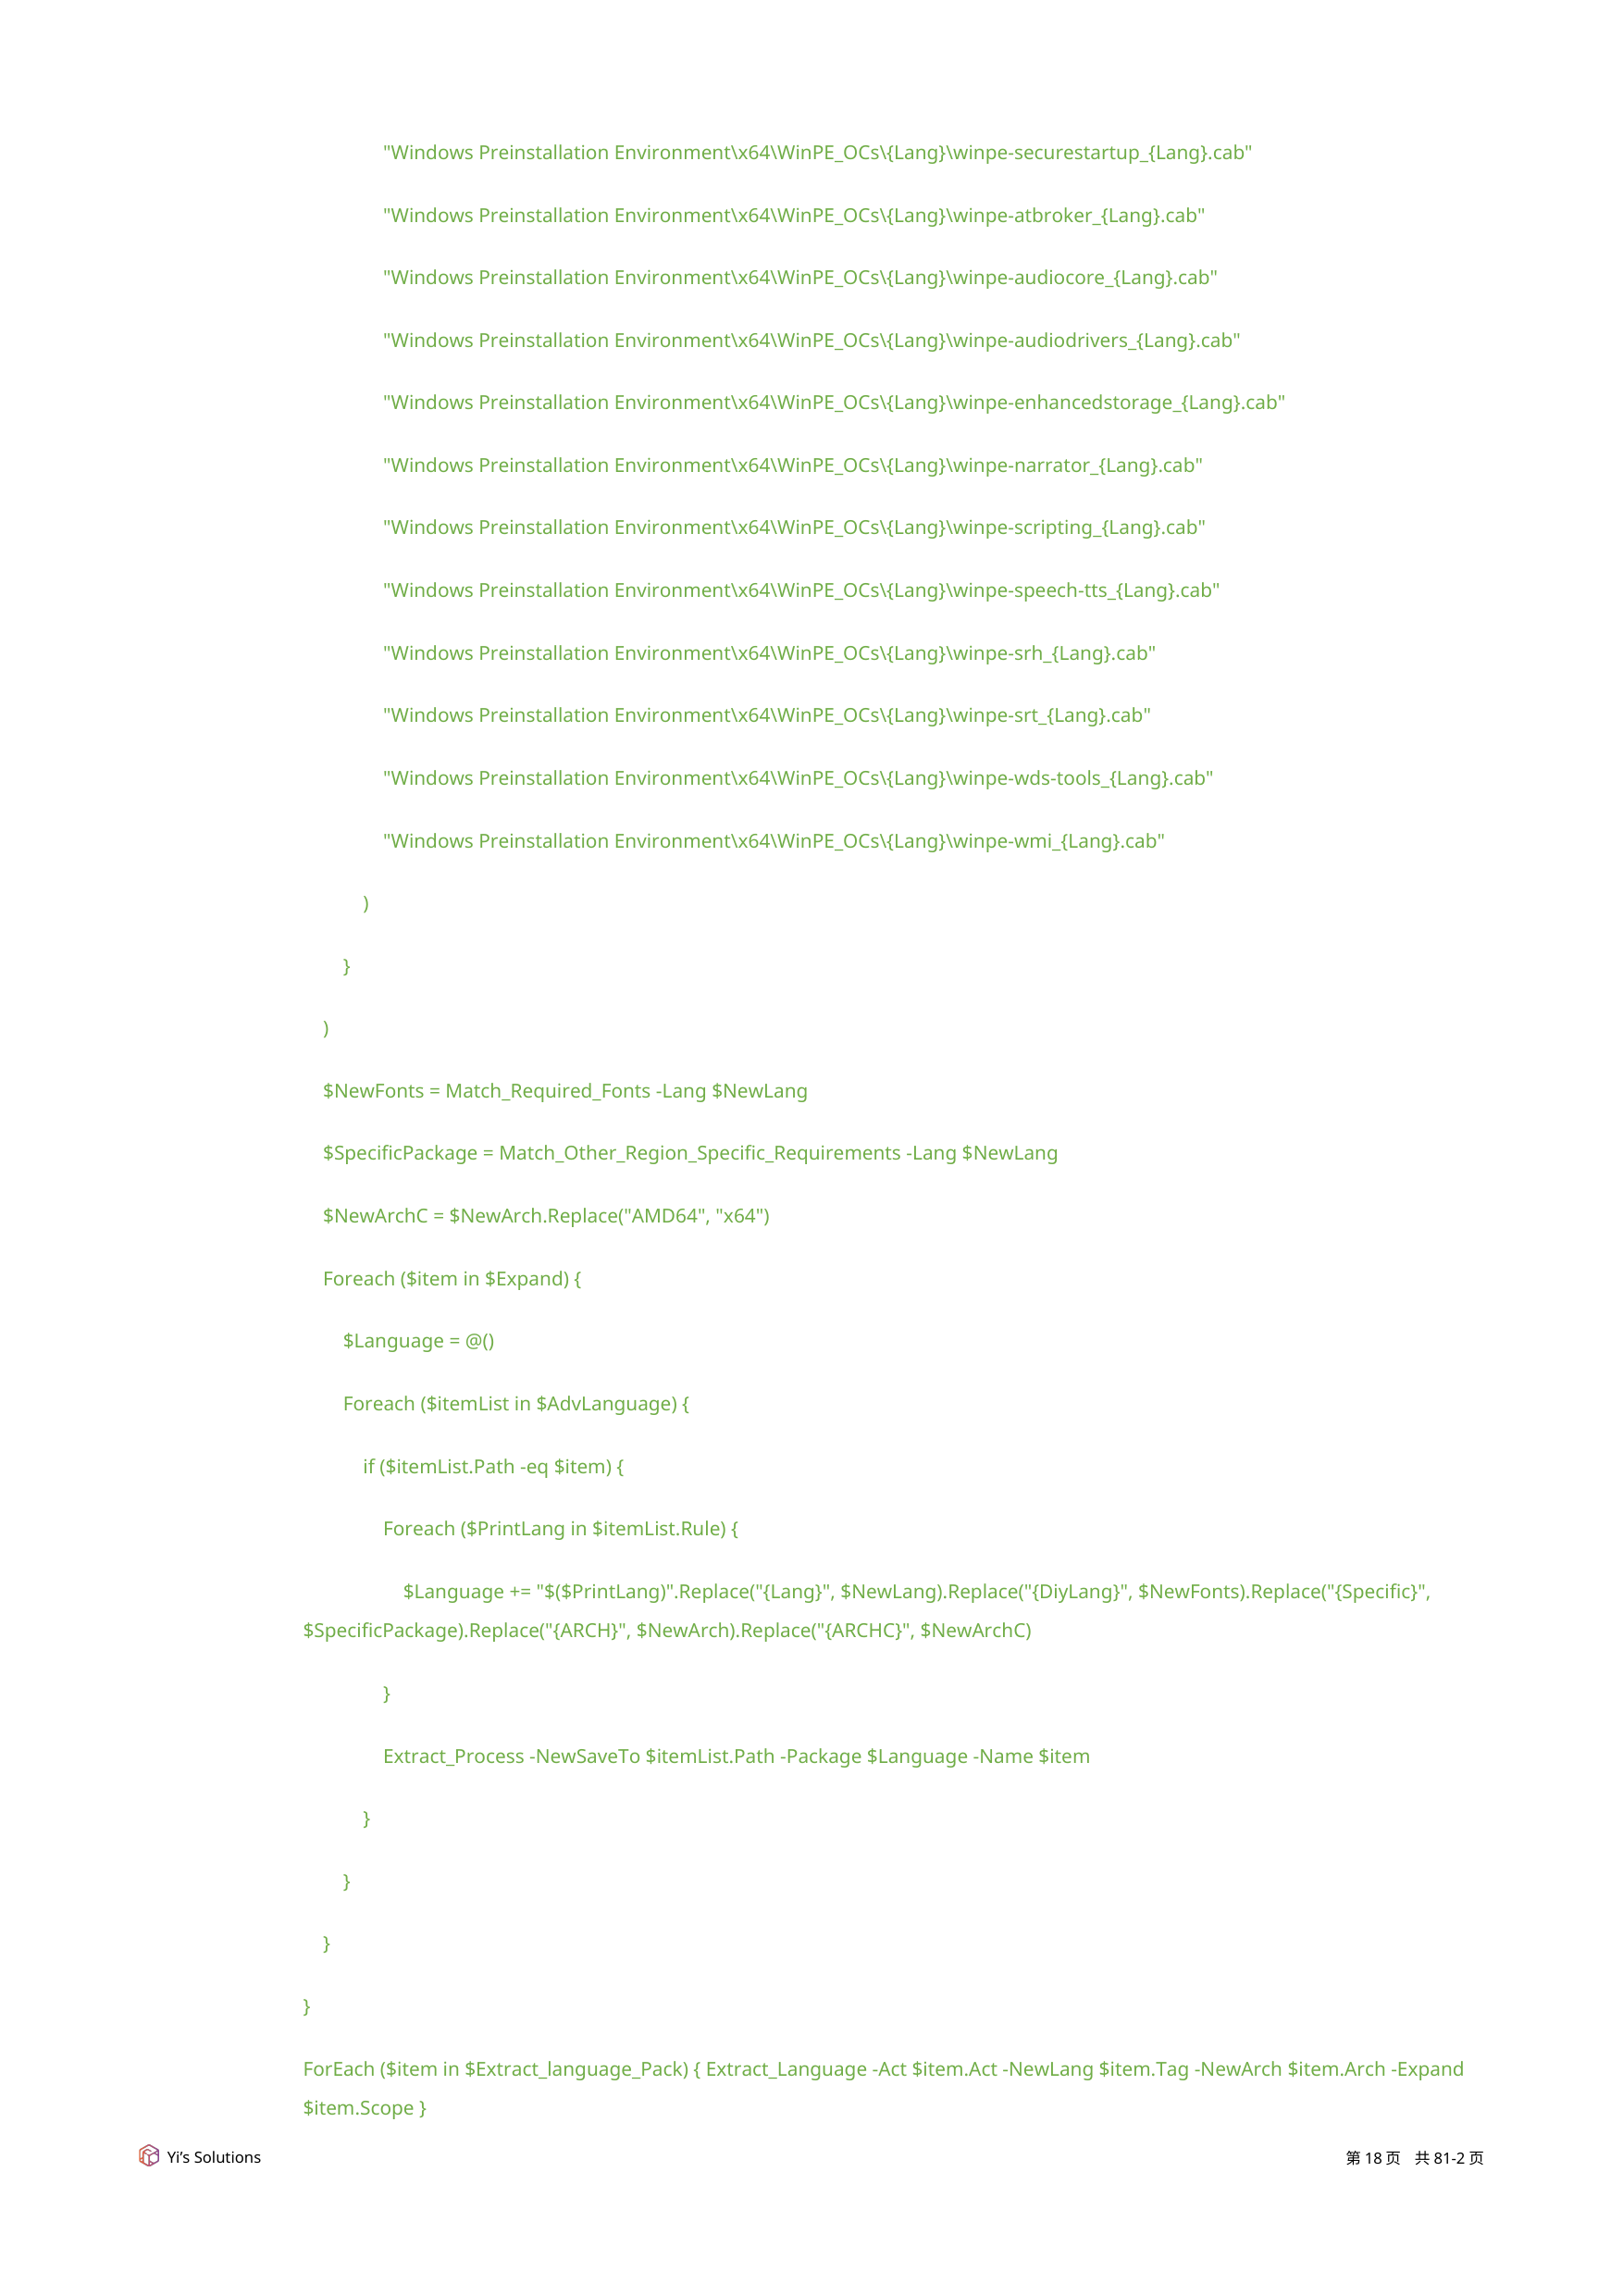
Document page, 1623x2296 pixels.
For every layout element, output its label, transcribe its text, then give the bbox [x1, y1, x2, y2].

list } [303, 1805, 1484, 1831]
list "Windows Preinstallation Environment\x64\WinPE_OCs\{Lang}\winpe-speech-tts_{Lang}.cab" [303, 577, 1484, 603]
list $NewArchC = $NewArch.Replace("AMD64", "x64") [303, 1202, 1484, 1229]
list $SpecificPackage = Match_Other_Region_Specific_Requirements -Lang $NewLang [303, 1140, 1484, 1166]
list Foreach ($itemList in $AdvLanguage) { [303, 1390, 1484, 1417]
list } [303, 1930, 1484, 1956]
list $Language = @() [303, 1327, 1484, 1354]
list "Windows Preinstallation Environment\x64\WinPE_OCs\{Lang}\winpe-wds-tools_{Lang}.cab" [303, 764, 1484, 790]
picture [139, 2144, 159, 2166]
list "Windows Preinstallation Environment\x64\WinPE_OCs\{Lang}\winpe-srh_{Lang}.cab" [303, 639, 1484, 665]
list "Windows Preinstallation Environment\x64\WinPE_OCs\{Lang}\winpe-scripting_{Lang}.cab" [303, 515, 1484, 540]
list ) [303, 1014, 1484, 1041]
list "Windows Preinstallation Environment\x64\WinPE_OCs\{Lang}\winpe-enhancedstorage_{Lang}.cab" [303, 389, 1484, 416]
list } [303, 1992, 1484, 2019]
list "Windows Preinstallation Environment\x64\WinPE_OCs\{Lang}\winpe-audiodrivers_{Lang}.cab" [303, 327, 1484, 353]
list } [303, 1868, 1484, 1893]
list "Windows Preinstallation Environment\x64\WinPE_OCs\{Lang}\winpe-srt_{Lang}.cab" [303, 701, 1484, 728]
list } [303, 1680, 1484, 1706]
list $Language += "$($PrintLang)".Replace("{Lang}", $NewLang).Replace("{DiyLang}", $NewFonts).Replace("{Specific}", $SpecificPackage).Replace("{ARCH}", $NewArch).Replace("{ARCHC}", $NewArchC) [303, 1578, 1484, 1644]
list "Windows Preinstallation Environment\x64\WinPE_OCs\{Lang}\winpe-atbroker_{Lang}.cab" [303, 202, 1484, 228]
list } [303, 952, 1484, 978]
list "Windows Preinstallation Environment\x64\WinPE_OCs\{Lang}\winpe-wmi_{Lang}.cab" [303, 827, 1484, 853]
list Foreach ($PrintLang in $itemList.Rule) { [303, 1515, 1484, 1542]
list ForEach ($item in $Extract_language_Pack) { Extract_Language -Act $item.Act -NewLang $item.Tag -NewArch $item.Arch -Expand $item.Scope } [303, 2055, 1484, 2121]
list Extract_Process -NewSaveTo $itemList.Path -Package $Language -Name $item [303, 1743, 1484, 1769]
list if ($itemList.Path -eq $item) { [303, 1453, 1484, 1479]
list $NewFonts = Match_Required_Fonts -Lang $NewLang [303, 1077, 1484, 1103]
list ) [303, 889, 1484, 916]
list "Windows Preinstallation Environment\x64\WinPE_OCs\{Lang}\winpe-securestartup_{Lang}.cab" [303, 139, 1484, 165]
list "Windows Preinstallation Environment\x64\WinPE_OCs\{Lang}\winpe-narrator_{Lang}.cab" [303, 452, 1484, 478]
list Foreach ($item in $Expand) { [303, 1265, 1484, 1291]
list "Windows Preinstallation Environment\x64\WinPE_OCs\{Lang}\winpe-audiocore_{Lang}.cab" [303, 264, 1484, 291]
